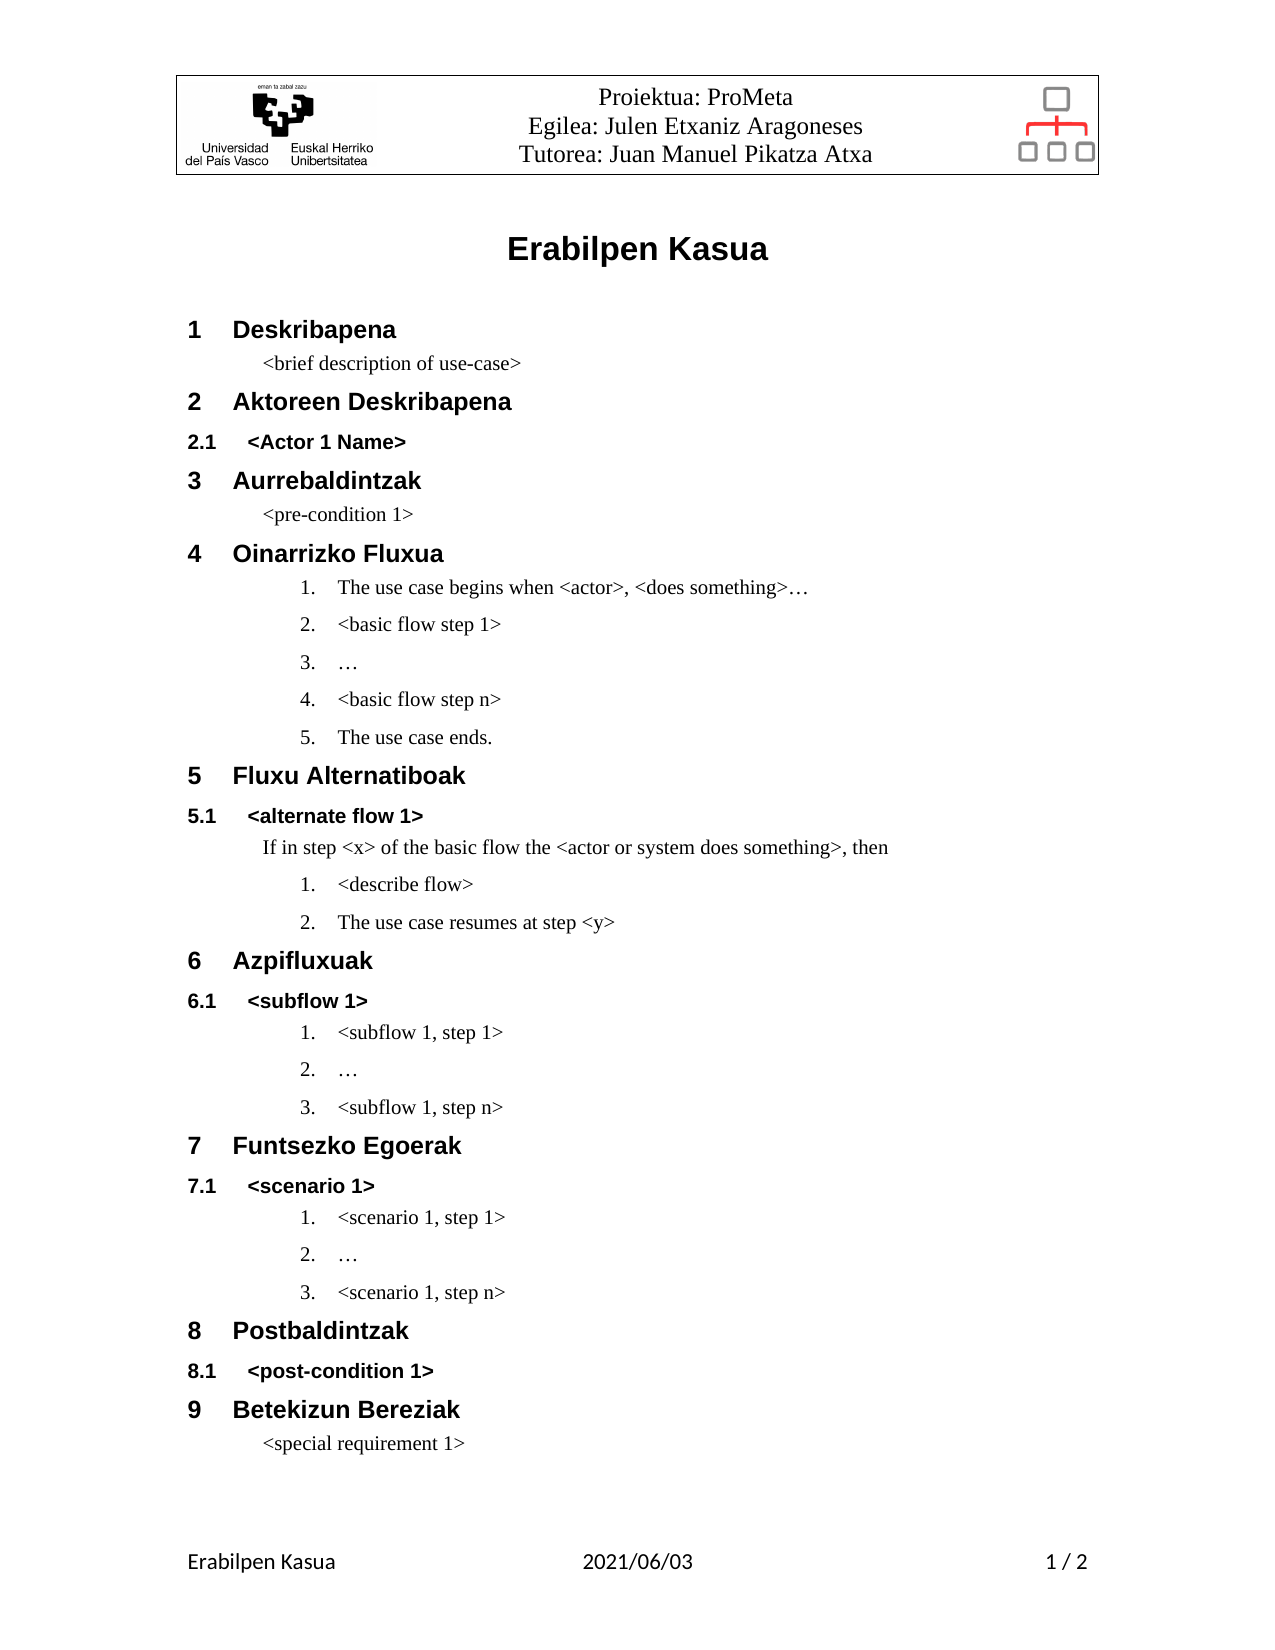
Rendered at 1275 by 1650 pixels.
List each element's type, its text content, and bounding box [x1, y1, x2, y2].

list <scenario 1, step n> [300, 1279, 1087, 1304]
subtitle <Actor 1 Name> [187, 429, 1087, 454]
subtitle Fluxu Alternatiboak [187, 761, 1087, 790]
list … [300, 1241, 1087, 1266]
list The use case ends. [300, 724, 1087, 749]
subtitle Postbaldintzak [187, 1316, 1087, 1345]
subtitle <scenario 1> [187, 1172, 1087, 1197]
text If in step <x> of the basic flow the <actor or system does something>, then [262, 834, 1087, 859]
text <special requirement 1> [262, 1430, 1087, 1455]
list … [300, 649, 1087, 674]
subtitle Azpifluxuak [187, 946, 1087, 975]
subtitle Oinarrizko Fluxua [187, 539, 1087, 567]
subtitle Deskribapena [187, 315, 1087, 344]
picture [181, 82, 377, 167]
list <basic flow step 1> [300, 611, 1087, 636]
subtitle <post-condition 1> [187, 1357, 1087, 1382]
list … [300, 1056, 1087, 1081]
subtitle Funtsezko Egoerak [187, 1131, 1087, 1160]
text <pre-condition 1> [262, 501, 1087, 526]
subtitle <subflow 1> [187, 987, 1087, 1012]
list The use case resumes at step <y> [300, 909, 1087, 934]
list The use case begins when <actor>, <does something>… [300, 574, 1087, 599]
picture [1014, 81, 1098, 167]
list <subflow 1, step 1> [300, 1019, 1087, 1044]
list <basic flow step n> [300, 686, 1087, 711]
list <scenario 1, step 1> [300, 1204, 1087, 1229]
subtitle Aurrebaldintzak [187, 466, 1087, 495]
list <describe flow> [300, 871, 1087, 896]
subtitle Aktoreen Deskribapena [187, 387, 1087, 416]
title Erabilpen Kasua [187, 229, 1087, 267]
list <subflow 1, step n> [300, 1094, 1087, 1119]
subtitle <alternate flow 1> [187, 802, 1087, 827]
subtitle Betekizun Bereziak [187, 1395, 1087, 1424]
text <brief description of use-case> [262, 350, 1087, 375]
